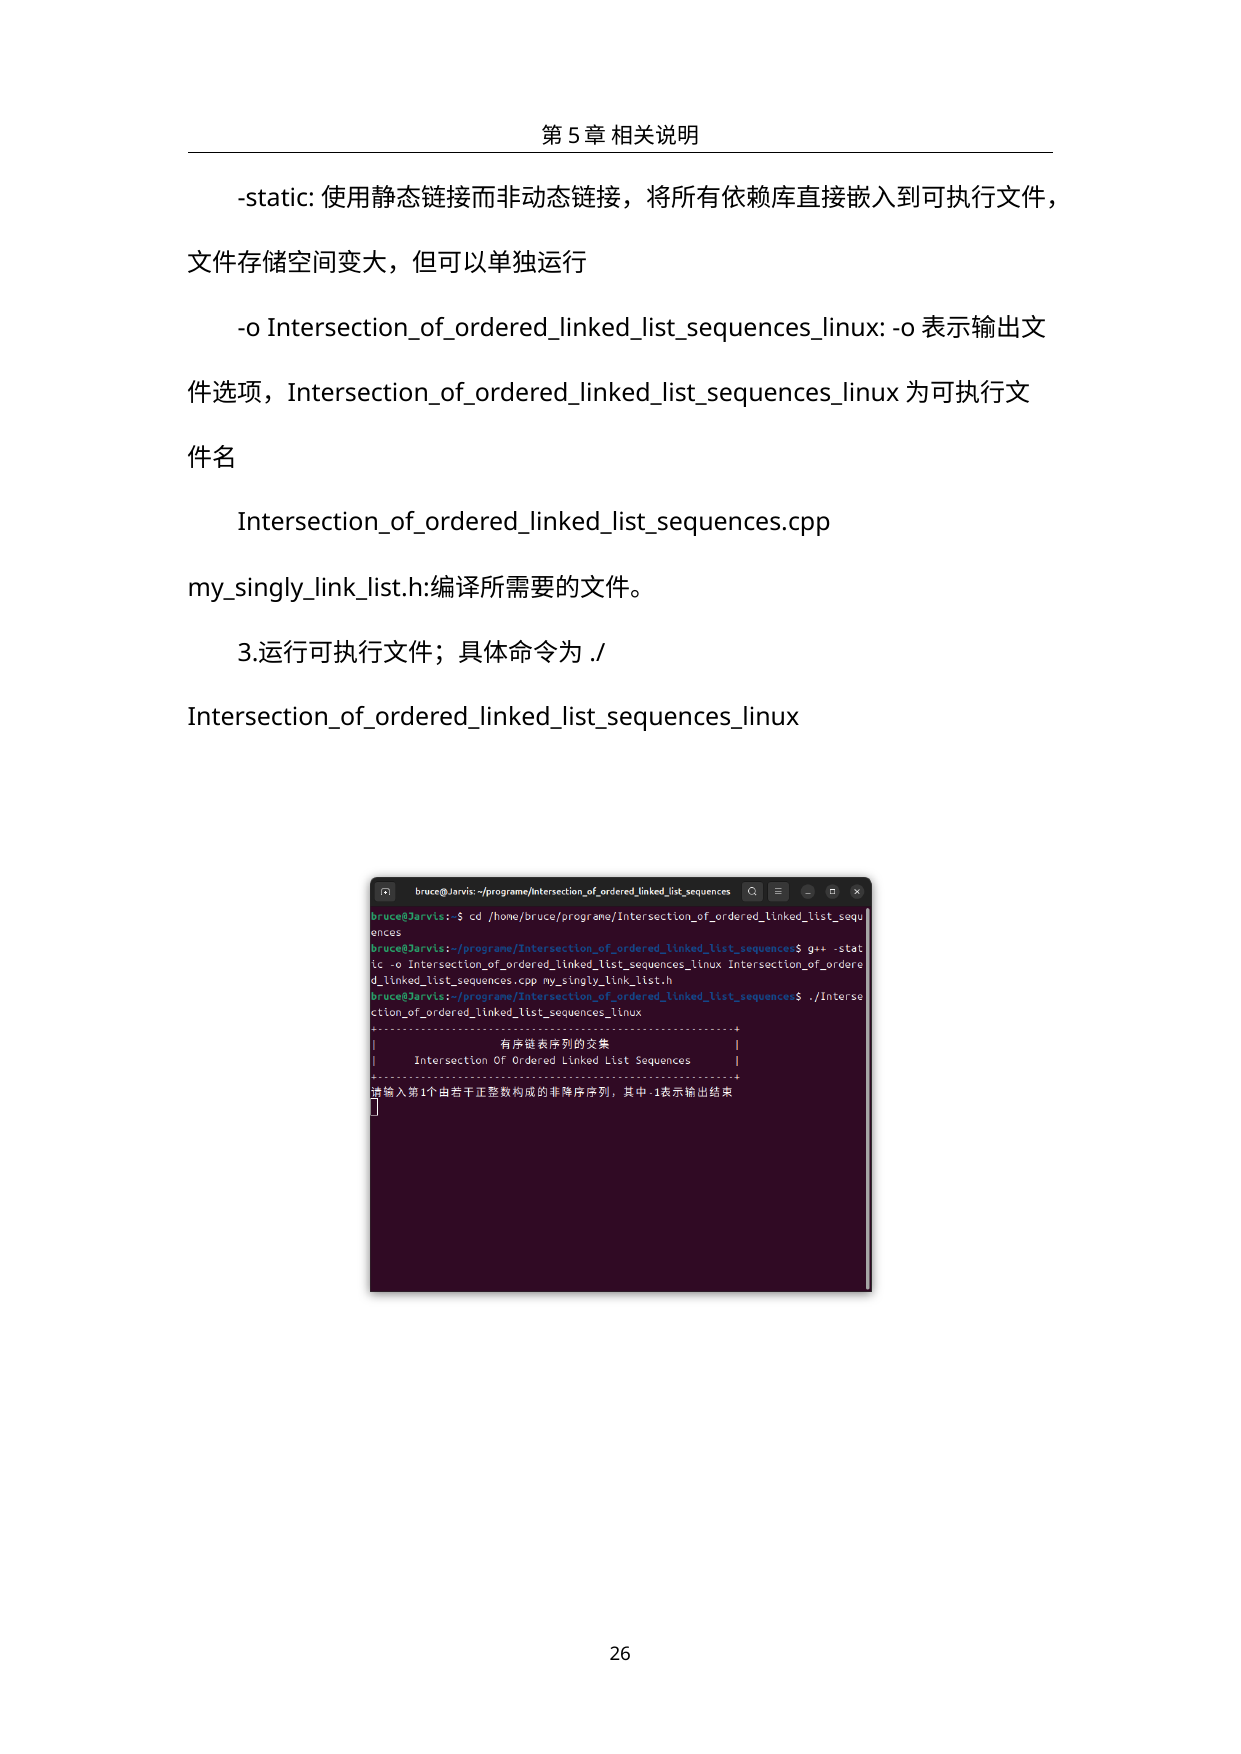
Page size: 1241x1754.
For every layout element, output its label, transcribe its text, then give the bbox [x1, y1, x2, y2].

text 3.运行可执行文件；具体命令为 ./ Intersection_of_ordered_linked_list_sequences_linux [187, 618, 1053, 748]
text Intersection_of_ordered_linked_list_sequences.cpp my_singly_link_list.h:编译所需要的文件。 [187, 488, 1053, 618]
text -o Intersection_of_ordered_linked_list_sequences_linux: -o表示输出文件选项，Intersection_of_ordered_linked_list_sequences_linux为可执行文件名 [187, 293, 1053, 488]
text -static: 使用静态链接而非动态链接，将所有依赖库直接嵌入到可执行文件，文件存储空间变大，但可以单独运行 [187, 163, 1053, 293]
picture [354, 863, 887, 1309]
